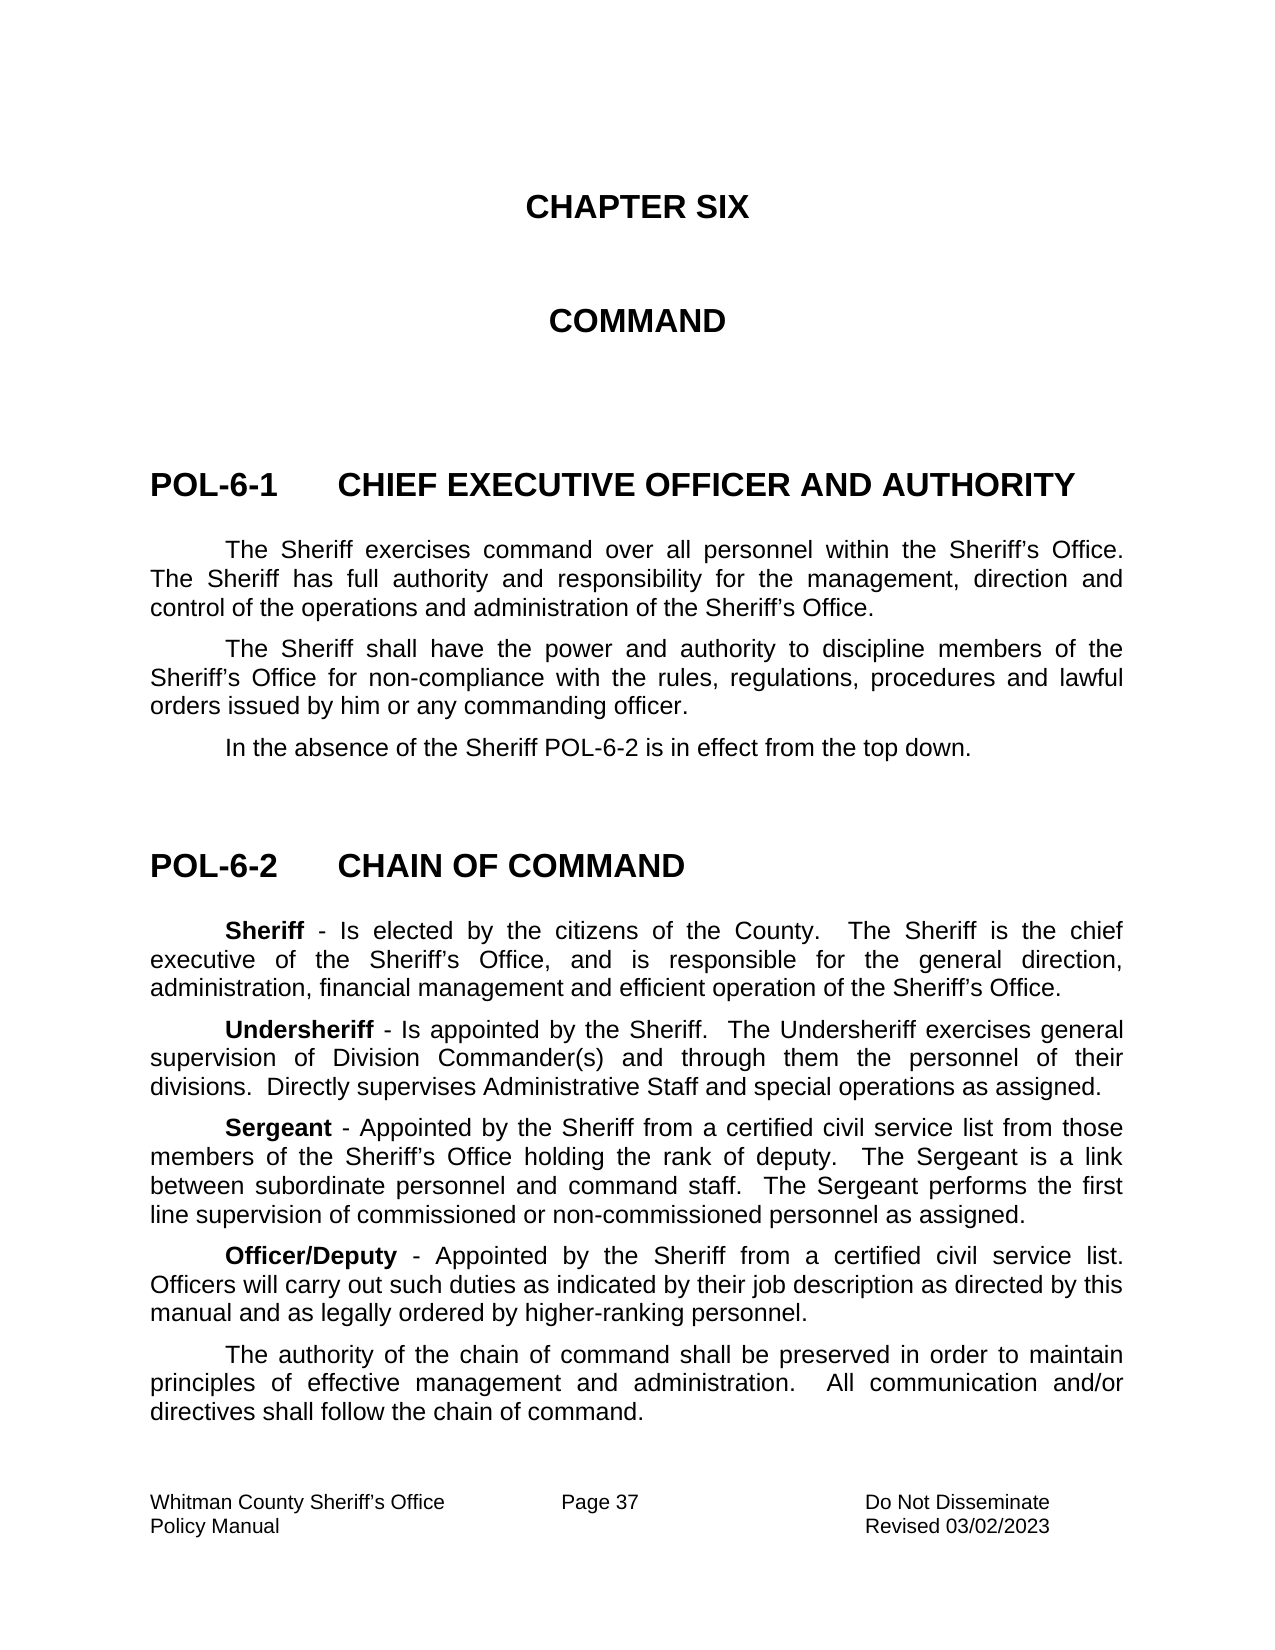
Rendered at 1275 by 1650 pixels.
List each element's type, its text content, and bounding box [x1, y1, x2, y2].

text The Sheriff shall have the power and authority to discipline members of the Sheriff’s Office for non-compliance with the rules, regulations, procedures and lawful orders issued by him or any commanding officer. [150, 634, 1125, 720]
text The authority of the chain of command shall be preserved in order to maintain principles of effective management and administration. All communication and/or directives shall follow the chain of command. [150, 1340, 1125, 1426]
text POL-6-2 CHAIN OF COMMAND [150, 846, 1125, 885]
text POL-6-1 CHIEF EXECUTIVE OFFICER AND AUTHORITY [150, 465, 1125, 504]
text In the absence of the Sheriff POL-6-2 is in effect from the top down. [150, 732, 1125, 761]
text Officer/Deputy - Appointed by the Sheriff from a certified civil service list. Officers will carry out such duties as indicated by their job description as directed by this manual and as legally ordered by higher-ranking personnel. [150, 1241, 1125, 1327]
text COMMAND [150, 301, 1125, 339]
text Sheriff - Is elected by the citizens of the County. The Sheriff is the chief executive of the Sheriff’s Office, and is responsible for the general direction, administration, financial management and efficient operation of the Sheriff’s Office. [150, 916, 1125, 1002]
text CHAPTER SIX [150, 187, 1125, 226]
text The Sheriff exercises command over all personnel within the Sheriff’s Office. The Sheriff has full authority and responsibility for the management, direction and control of the operations and administration of the Sheriff’s Office. [150, 535, 1125, 621]
text Undersheriff - Is appointed by the Sheriff. The Undersheriff exercises general supervision of Division Commander(s) and through them the personnel of their divisions. Directly supervises Administrative Staff and special operations as assigned. [150, 1015, 1125, 1101]
text Sergeant - Appointed by the Sheriff from a certified civil service list from those members of the Sheriff’s Office holding the rank of deputy. The Sergeant is a link between subordinate personnel and command staff. The Sergeant performs the first line supervision of commissioned or non-commissioned personnel as assigned. [150, 1113, 1125, 1228]
